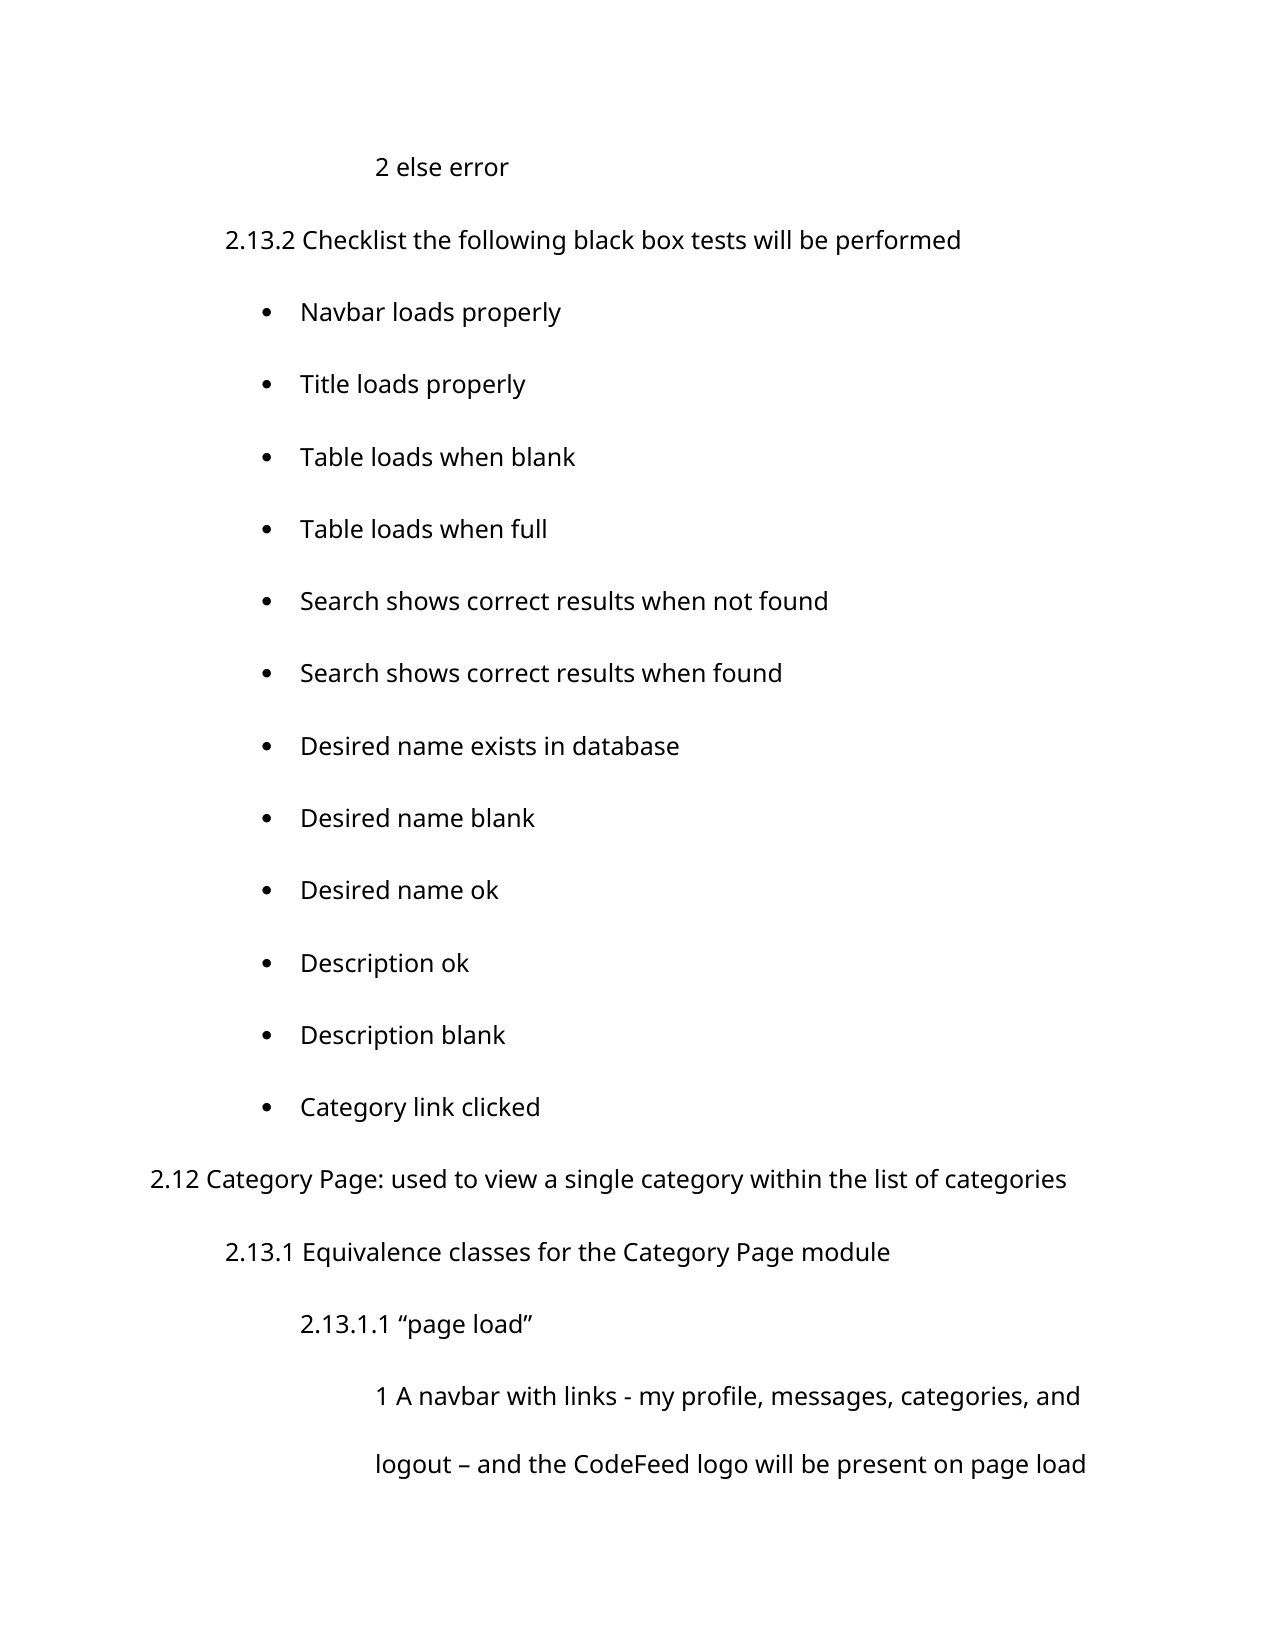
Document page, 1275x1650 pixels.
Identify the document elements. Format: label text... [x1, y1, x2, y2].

subtitle 2.13.1 Equivalence classes for the Category Page module [150, 1234, 1125, 1268]
subtitle 2.13.1.1 “page load” [300, 1307, 1125, 1341]
subtitle 2.13.2 Checklist the following black box tests will be performed [150, 222, 1125, 256]
subtitle Navbar loads properly [262, 294, 1125, 329]
subtitle Desired name blank [262, 801, 1125, 835]
subtitle Category link clicked [262, 1090, 1125, 1124]
subtitle Description blank [262, 1017, 1125, 1052]
subtitle Table loads when full [262, 511, 1125, 546]
subtitle 2 else error [375, 150, 1125, 184]
subtitle Search shows correct results when found [262, 656, 1125, 690]
subtitle 2.12 Category Page: used to view a single category within the list of categories [150, 1162, 1125, 1196]
subtitle 1 A navbar with links - my profile, messages, categories, and logout – and the CodeFeed logo will be present on page load [375, 1379, 1125, 1481]
subtitle Title loads properly [262, 367, 1125, 401]
subtitle Description ok [262, 945, 1125, 979]
subtitle Table loads when blank [262, 439, 1125, 473]
subtitle Desired name exists in database [262, 728, 1125, 762]
subtitle Search shows correct results when not found [262, 584, 1125, 618]
subtitle Desired name ok [262, 873, 1125, 907]
